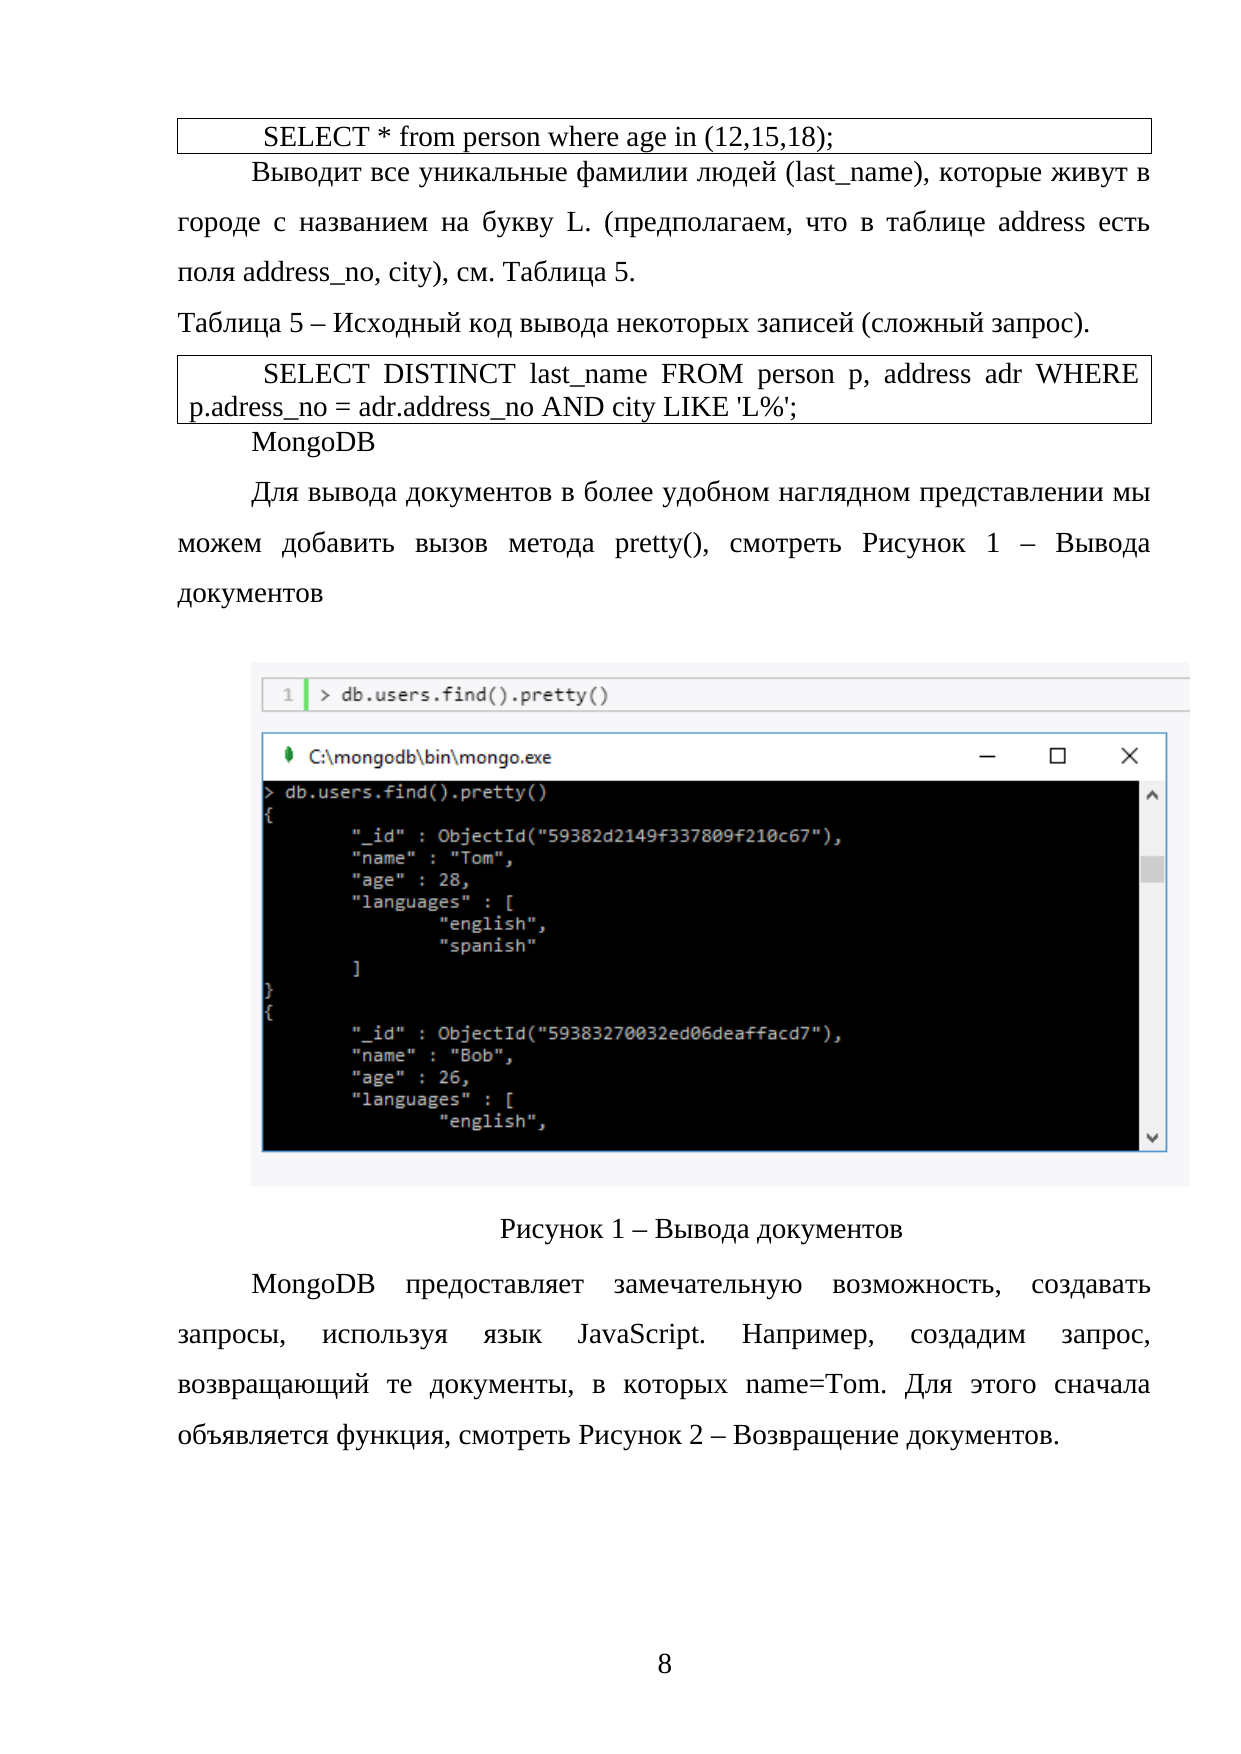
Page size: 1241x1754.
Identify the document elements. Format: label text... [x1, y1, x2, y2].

table_header SELECT * from person where age in (12,15,18); [178, 119, 1151, 153]
text Для вывода документов в более удобном наглядном представлении мы можем добавить вызов метода pretty(), смотреть Рисунок 1 – Вывода документов [177, 474, 1152, 609]
text Рисунок 1 – Вывода документов [177, 1211, 1152, 1245]
picture [251, 662, 1190, 1187]
text Таблица 5 – Исходный код вывода некоторых записей (сложный запрос). [177, 305, 1152, 338]
text MongoDB предоставляет замечательную возможность, создавать запросы, используя язык JavaScript. Например, создадим запрос, возвращающий те документы, в которых name=Tom. Для этого сначала объявляется функция, смотреть Рисунок 2 – Возвращение документов. [177, 1266, 1152, 1450]
text MongoDB [177, 424, 1152, 458]
table_header SELECT DISTINCT last_name FROM person p, address adr WHERE p.adress_no = adr.address_no AND city LIKE 'L%'; [178, 356, 1151, 423]
text Выводит все уникальные фамилии людей (last_name), которые живут в городе с названием на букву L. (предполагаем, что в таблице address есть поля address_no, city), см. Таблица 5. [177, 154, 1152, 288]
